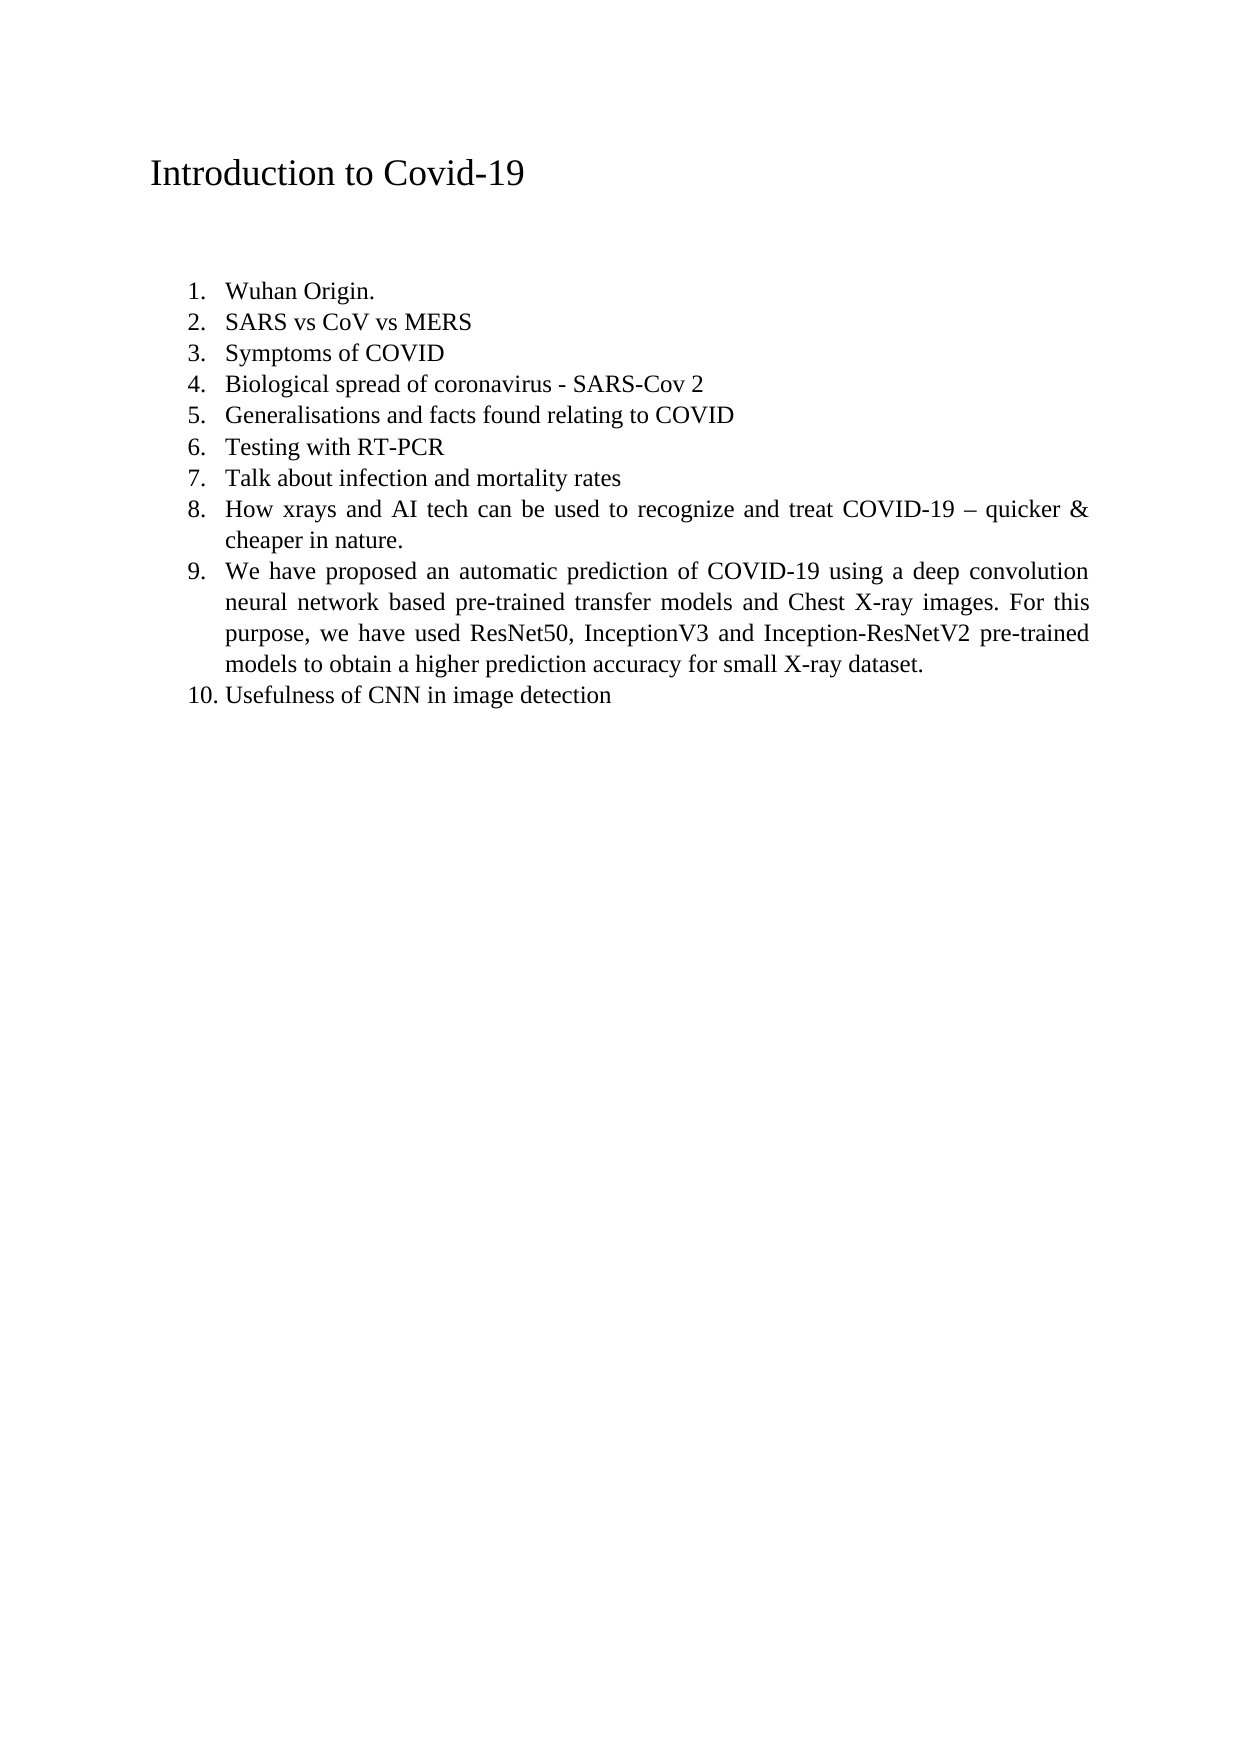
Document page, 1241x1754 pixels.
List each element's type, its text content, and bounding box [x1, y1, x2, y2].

list Generalisations and facts found relating to COVID [187, 401, 1090, 429]
list Usefulness of CNN in image detection [187, 680, 1090, 709]
list We have proposed an automatic prediction of COVID-19 using a deep convolution neural network based pre-trained transfer models and Chest X-ray images. For this purpose, we have used ResNet50, InceptionV3 and Inception-ResNetV2 pre-trained models to obtain a higher prediction accuracy for small X-ray dataset. [187, 556, 1090, 678]
list Symptoms of COVID [187, 338, 1090, 367]
text Introduction to Covid-19 [150, 150, 1090, 193]
list SARS vs CoV vs MERS [187, 307, 1090, 336]
list Biological spread of coronavirus - SARS-Cov 2 [187, 369, 1090, 398]
list How xrays and AI tech can be used to recognize and treat COVID-19 – quicker & cheaper in nature. [187, 494, 1090, 553]
list Talk about infection and mortality rates [187, 463, 1090, 491]
list Wuhan Origin. [187, 276, 1090, 305]
list Testing with RT-PCR [187, 432, 1090, 460]
